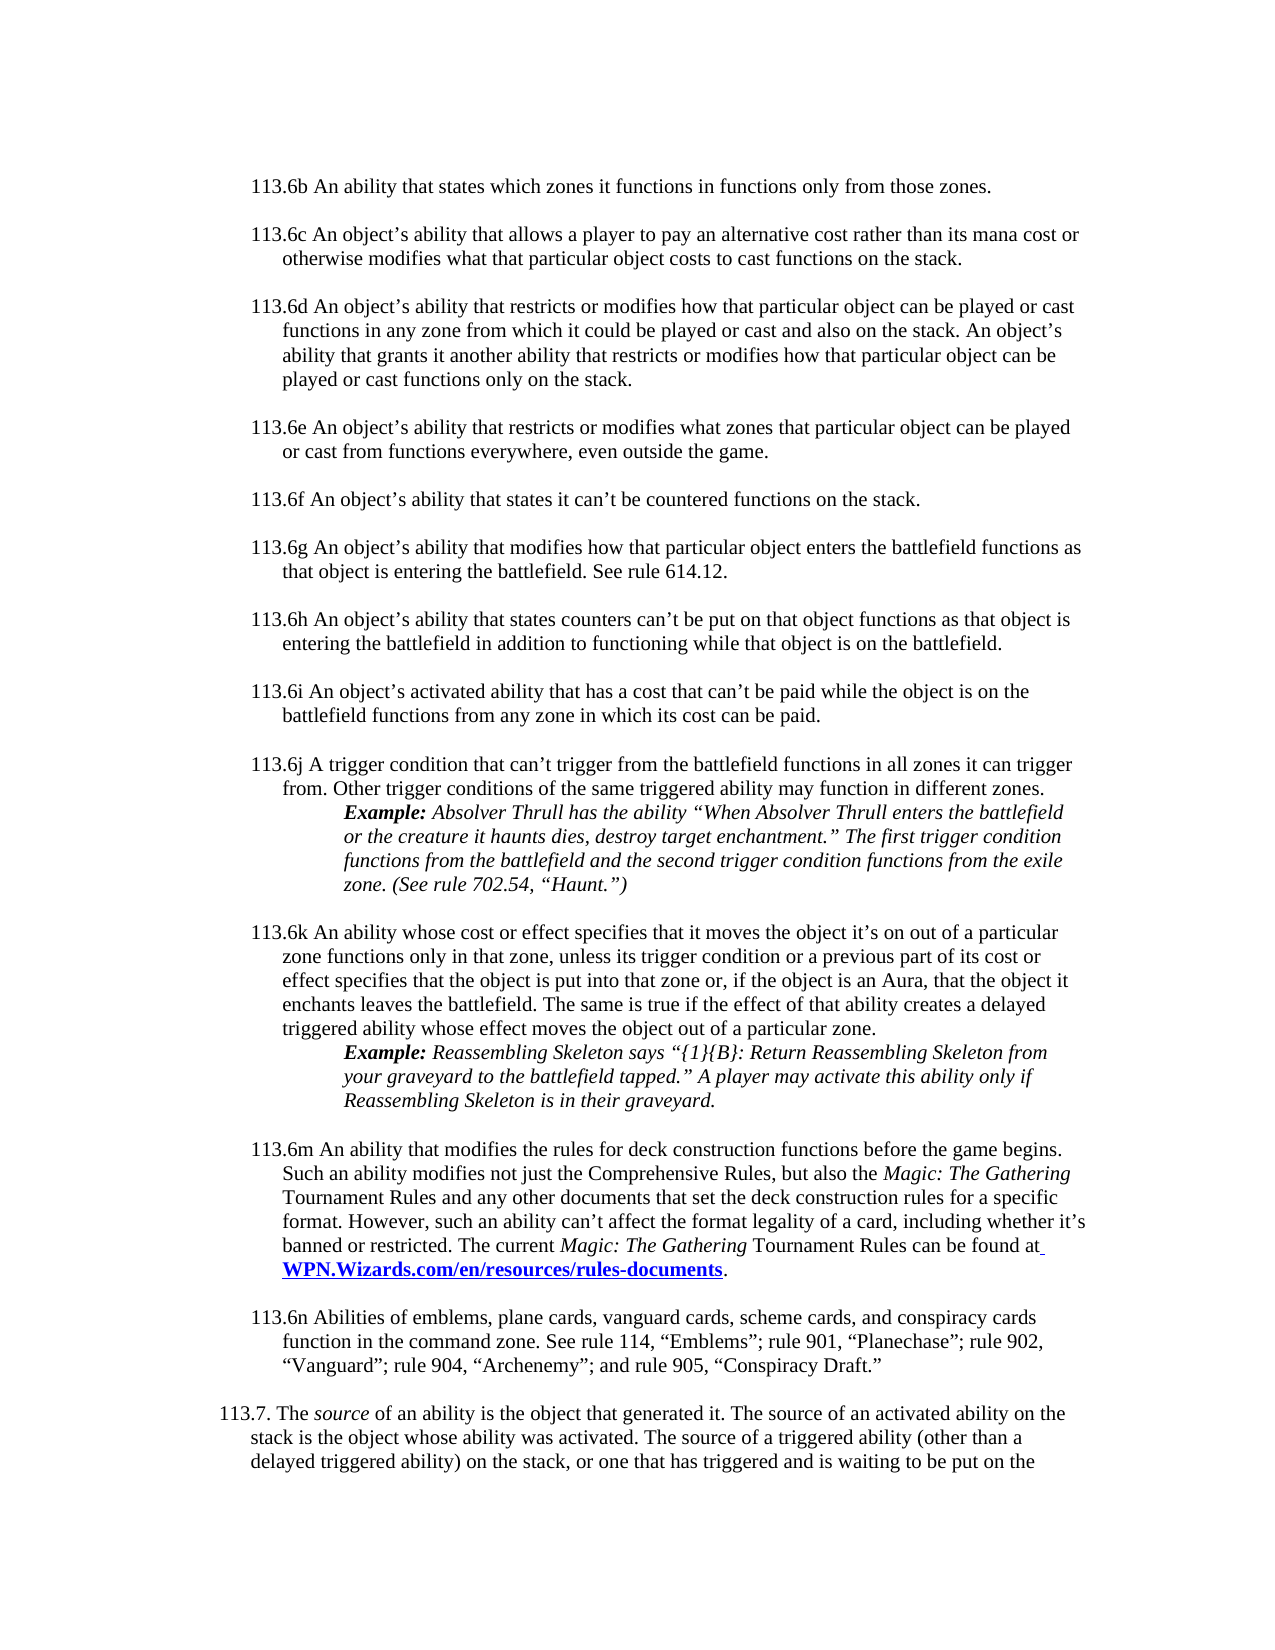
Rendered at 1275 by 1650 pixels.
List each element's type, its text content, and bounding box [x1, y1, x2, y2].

text Example: Absolver Thrull has the ability “When Absolver Thrull enters the battlefield or the creature it haunts dies, destroy target enchantment.” The first trigger condition functions from the battlefield and the second trigger condition functions from the exile zone. (See rule 702.54, “Haunt.”) [343, 800, 1087, 896]
text 113.6f An object’s ability that states it can’t be countered functions on the stack. [251, 487, 1087, 511]
text 113.6e An object’s ability that restricts or modifies what zones that particular object can be played or cast from functions everywhere, even outside the game. [251, 415, 1087, 463]
text 113.6j A trigger condition that can’t trigger from the battlefield functions in all zones it can trigger from. Other trigger conditions of the same triggered ability may function in different zones. [251, 752, 1087, 800]
text 113.6i An object’s activated ability that has a cost that can’t be paid while the object is on the battlefield functions from any zone in which its cost can be paid. [251, 679, 1087, 727]
text 113.6n Abilities of emblems, plane cards, vanguard cards, scheme cards, and conspiracy cards function in the command zone. See rule 114, “Emblems”; rule 901, “Planechase”; rule 902, “Vanguard”; rule 904, “Archenemy”; and rule 905, “Conspiracy Draft.” [251, 1305, 1087, 1377]
text Example: Reassembling Skeleton says “{1}{B}: Return Reassembling Skeleton from your graveyard to the battlefield tapped.” A player may activate this ability only if Reassembling Skeleton is in their graveyard. [343, 1040, 1087, 1112]
text 113.6m An ability that modifies the rules for deck construction functions before the game begins. Such an ability modifies not just the Comprehensive Rules, but also the Magic: The Gathering Tournament Rules and any other documents that set the deck construction rules for a specific format. However, such an ability can’t affect the format legality of a card, including whether it’s banned or restricted. The current Magic: The Gathering Tournament Rules can be found at WPN.Wizards.com/en/resources/rules-documents. [251, 1137, 1087, 1281]
text 113.6g An object’s ability that modifies how that particular object enters the battlefield functions as that object is entering the battlefield. See rule 614.12. [251, 535, 1087, 583]
text 113.6b An ability that states which zones it functions in functions only from those zones. [251, 174, 1087, 198]
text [219, 1401, 1087, 1473]
text 113.6c An object’s ability that allows a player to pay an alternative cost rather than its mana cost or otherwise modifies what that particular object costs to cast functions on the stack. [251, 222, 1087, 270]
text 113.6d An object’s ability that restricts or modifies how that particular object can be played or cast functions in any zone from which it could be played or cast and also on the stack. An object’s ability that grants it another ability that restricts or modifies how that particular object can be played or cast functions only on the stack. [251, 294, 1087, 391]
text 113.6k An ability whose cost or effect specifies that it moves the object it’s on out of a particular zone functions only in that zone, unless its trigger condition or a previous part of its cost or effect specifies that the object is put into that zone or, if the object is an Aura, that the object it enchants leaves the battlefield. The same is true if the effect of that ability creates a delayed triggered ability whose effect moves the object out of a particular zone. [251, 920, 1087, 1040]
text 113.6h An object’s ability that states counters can’t be put on that object functions as that object is entering the battlefield in addition to functioning while that object is on the battlefield. [251, 607, 1087, 655]
